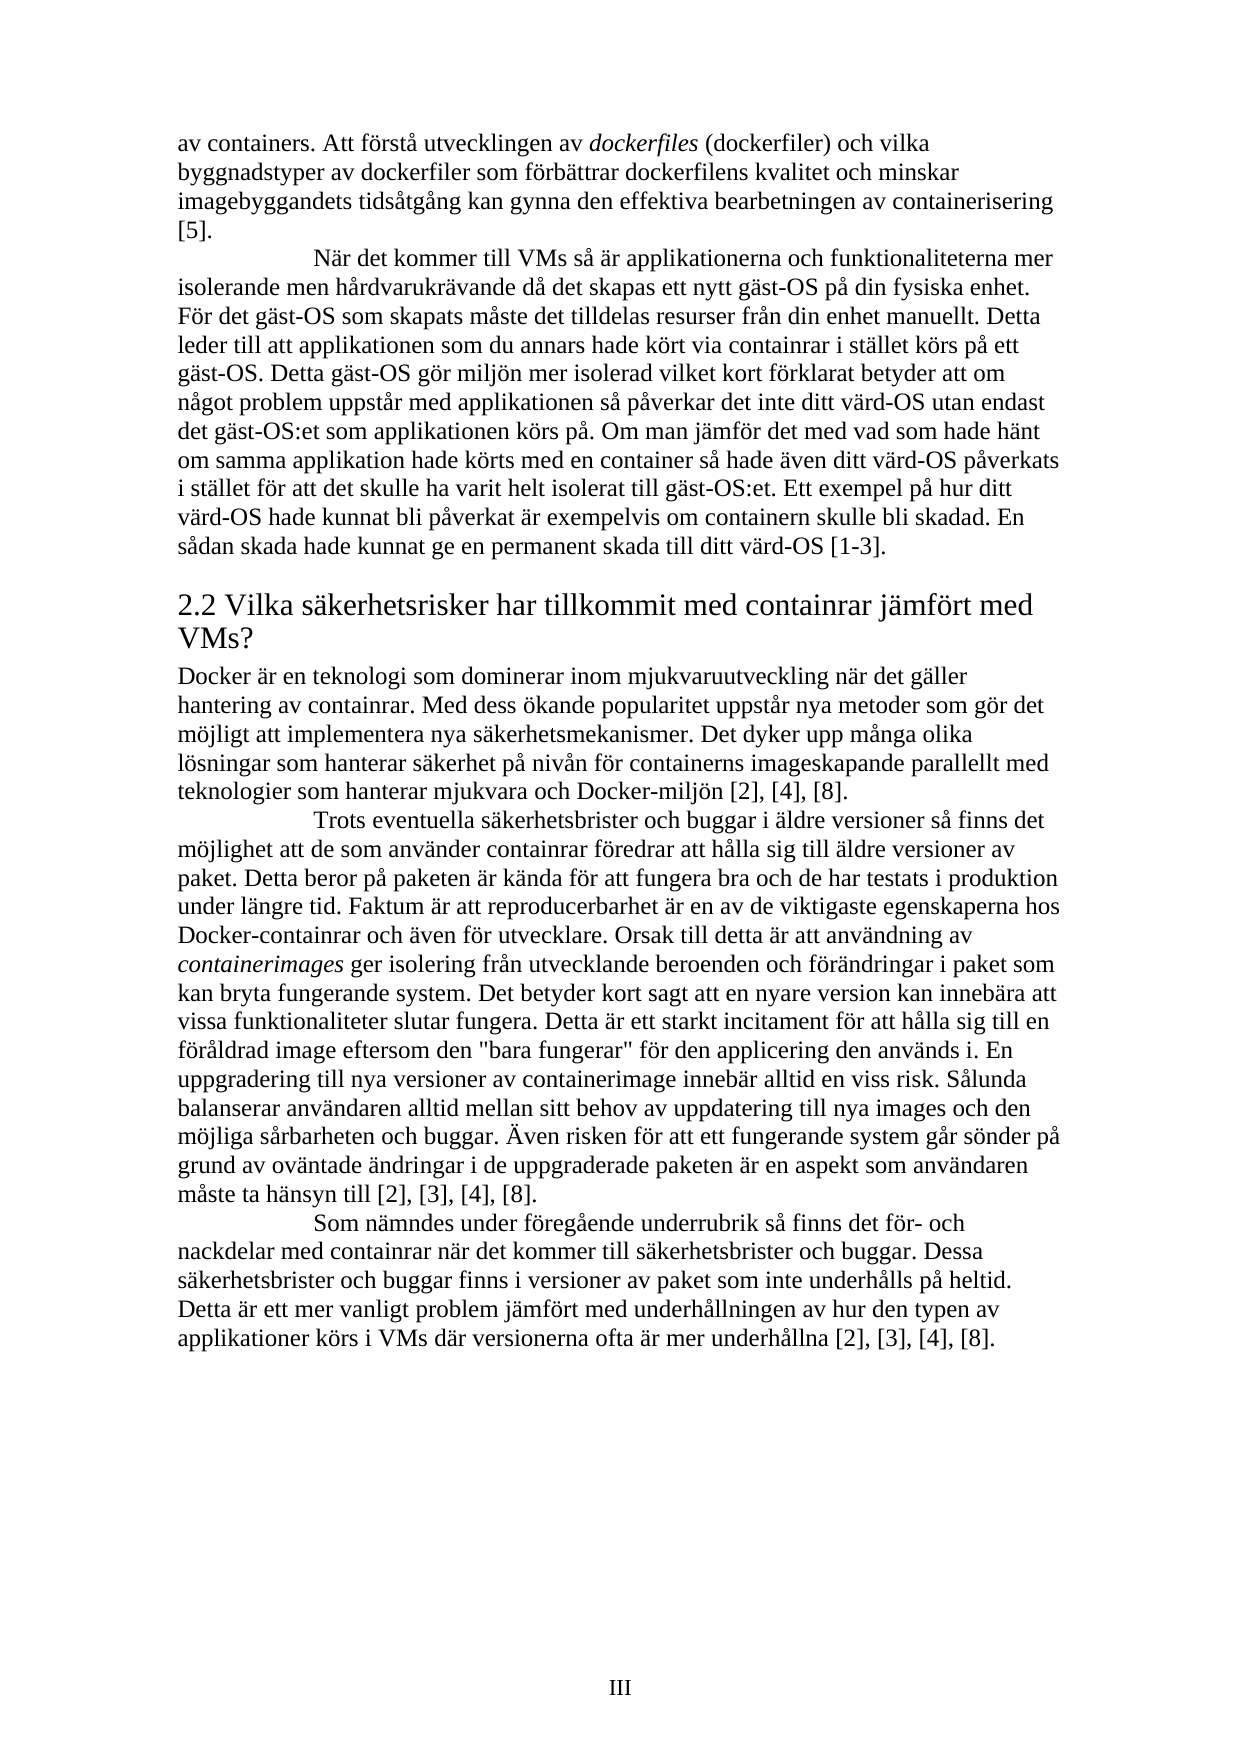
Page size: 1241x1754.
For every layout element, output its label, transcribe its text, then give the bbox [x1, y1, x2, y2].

subtitle Vilka säkerhetsrisker har tillkommit med containrar jämfört med VMs? [177, 588, 1063, 655]
text Trots eventuella säkerhetsbrister och buggar i äldre versioner så finns det möjlighet att de som använder containrar föredrar att hålla sig till äldre versioner av paket. Detta beror på paketen är kända för att fungera bra och de har testats i produktion under längre tid. Faktum är att reproducerbarhet är en av de viktigaste egenskaperna hos Docker-containrar och även för utvecklare. Orsak till detta är att användning av containerimages ger isolering från utvecklande beroenden och förändringar i paket som kan bryta fungerande system. Det betyder kort sagt att en nyare version kan innebära att vissa funktionaliteter slutar fungera. Detta är ett starkt incitament för att hålla sig till en föråldrad image eftersom den "bara fungerar" för den applicering den används i. En uppgradering till nya versioner av containerimage innebär alltid en viss risk. Sålunda balanserar användaren alltid mellan sitt behov av uppdatering till nya images och den möjliga sårbarheten och buggar. Även risken för att ett fungerande system går sönder på grund av oväntade ändringar i de uppgraderade paketen är en aspekt som användaren måste ta hänsyn till [2], [3], [4], [8]. [177, 805, 1063, 1208]
text Som nämndes under föregående underrubrik så finns det för- och nackdelar med containrar när det kommer till säkerhetsbrister och buggar. Dessa säkerhetsbrister och buggar finns i versioner av paket som inte underhålls på heltid. Detta är ett mer vanligt problem jämfört med underhållningen av hur den typen av applikationer körs i VMs där versionerna ofta är mer underhållna [2], [3], [4], [8]. [177, 1208, 1063, 1351]
text När det kommer till VMs så är applikationerna och funktionaliteterna mer isolerande men hårdvarukrävande då det skapas ett nytt gäst-OS på din fysiska enhet. För det gäst-OS som skapats måste det tilldelas resurser från din enhet manuellt. Detta leder till att applikationen som du annars hade kört via containrar i stället körs på ett gäst-OS. Detta gäst-OS gör miljön mer isolerad vilket kort förklarat betyder att om något problem uppstår med applikationen så påverkar det inte ditt värd-OS utan endast det gäst-OS:et som applikationen körs på. Om man jämför det med vad som hade hänt om samma applikation hade körts med en container så hade även ditt värd-OS påverkats i stället för att det skulle ha varit helt isolerat till gäst-OS:et. Ett exempel på hur ditt värd-OS hade kunnat bli påverkat är exempelvis om containern skulle bli skadad. En sådan skada hade kunnat ge en permanent skada till ditt värd-OS [1-3]. [177, 243, 1063, 560]
text Docker är en teknologi som dominerar inom mjukvaruutveckling när det gäller hantering av containrar. Med dess ökande popularitet uppstår nya metoder som gör det möjligt att implementera nya säkerhetsmekanismer. Det dyker upp många olika lösningar som hanterar säkerhet på nivån för containerns imageskapande parallellt med teknologier som hanterar mjukvara och Docker-miljön [2], [4], [8]. [177, 661, 1063, 805]
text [177, 128, 1063, 243]
